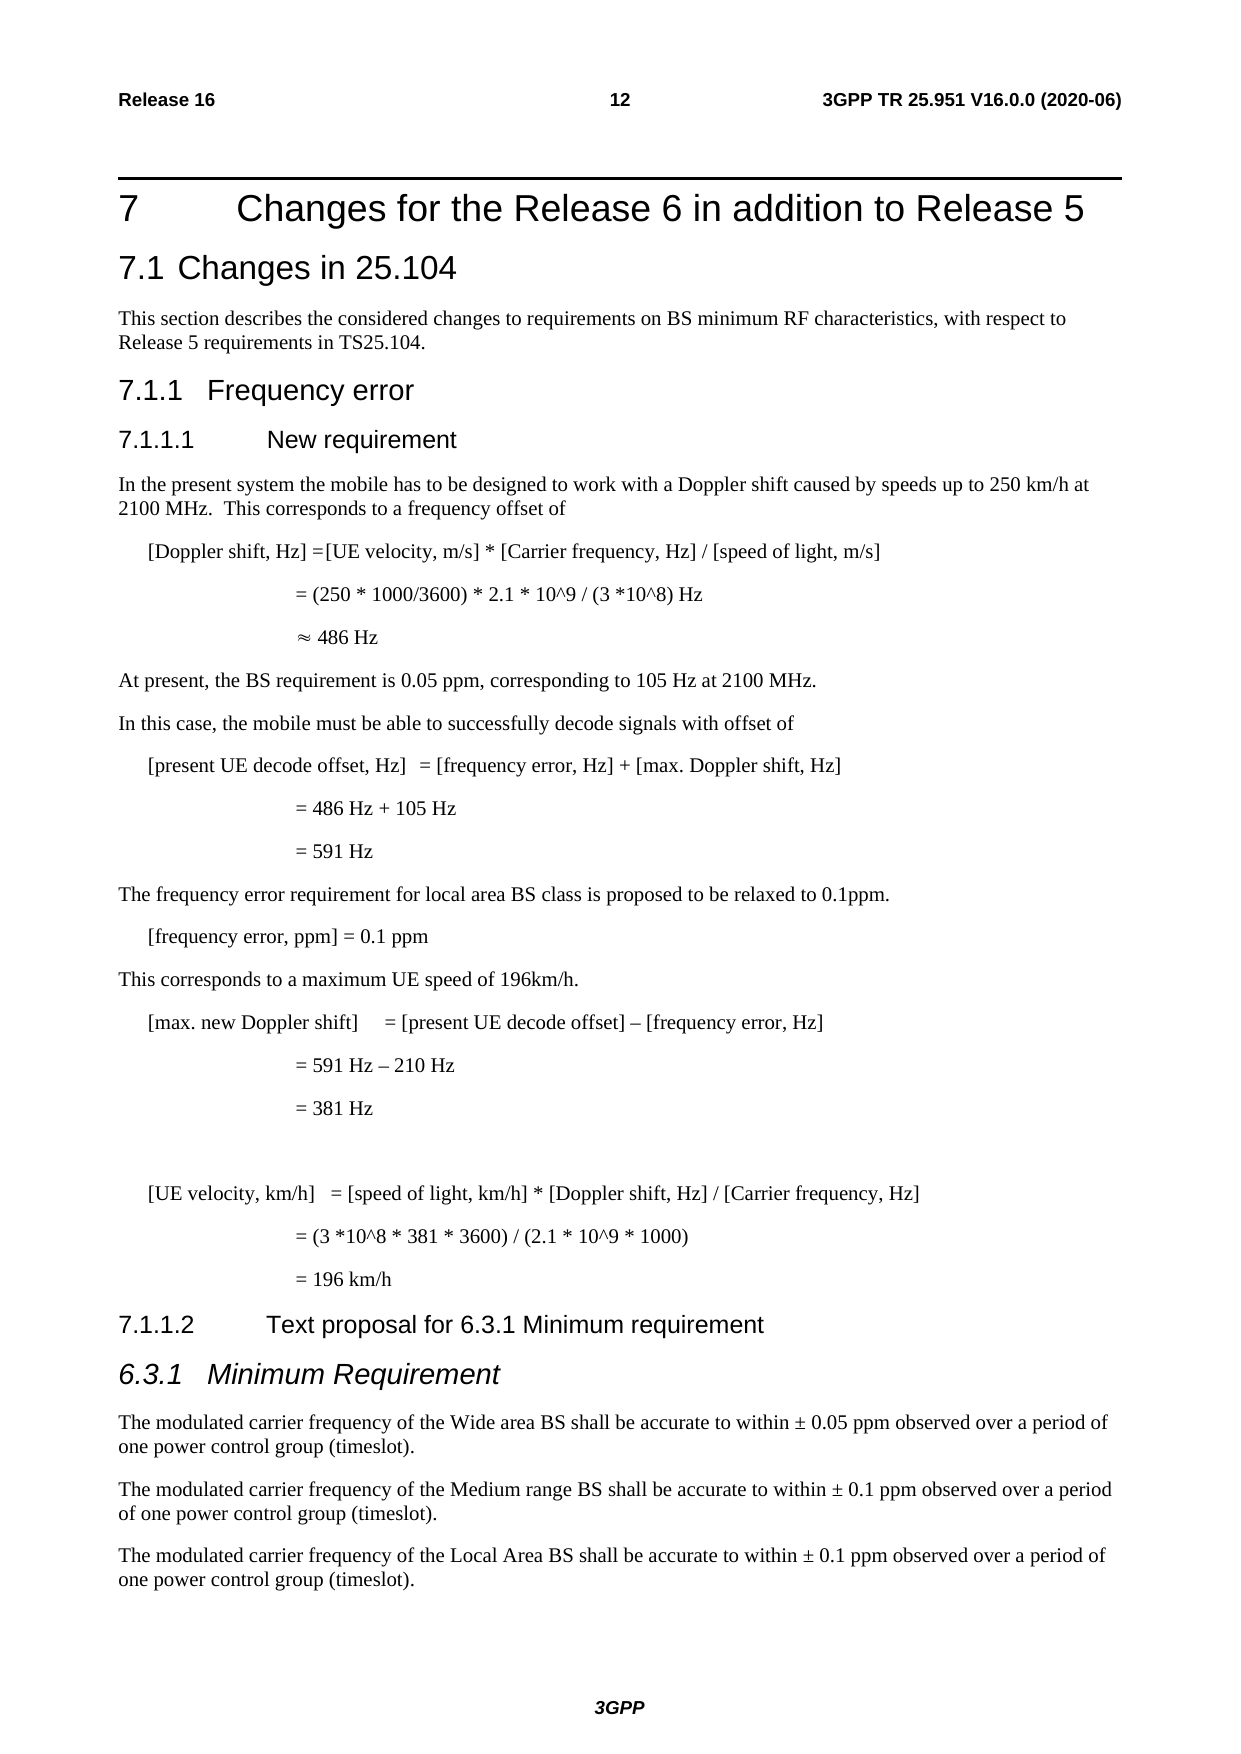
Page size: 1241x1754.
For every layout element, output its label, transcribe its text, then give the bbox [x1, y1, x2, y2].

text This section describes the considered changes to requirements on BS minimum RF characteristics, with respect to Release 5 requirements in TS25.104. [118, 306, 1122, 354]
text [max. new Doppler shift] = [present UE decode offset] – [frequency error, Hz] [148, 1010, 1122, 1034]
subtitle 7.1.1 Frequency error [118, 372, 1122, 406]
text = (250 * 1000/3600) * 2.1 * 10^9 / (3 *10^8) Hz [148, 582, 1122, 606]
text = 381 Hz [148, 1096, 1122, 1120]
text The frequency error requirement for local area BS class is proposed to be relaxed to 0.1ppm. [118, 882, 1122, 906]
text The modulated carrier frequency of the Medium range BS shall be accurate to within ± 0.1 ppm observed over a period of one power control group (timeslot). [118, 1476, 1122, 1524]
text = 486 Hz + 105 Hz [148, 796, 1122, 820]
text 6.3.1 Minimum Requirement [118, 1357, 1122, 1391]
text [Doppler shift, Hz] = [UE velocity, m/s] * [Carrier frequency, Hz] / [speed of light, m/s] [148, 539, 1122, 563]
text = (3 *10^8 * 381 * 3600) / (2.1 * 10^9 * 1000) [148, 1224, 1122, 1248]
text [frequency error, ppm] = 0.1 ppm [148, 924, 1122, 948]
text At present, the BS requirement is 0.05 ppm, corresponding to 105 Hz at 2100 MHz. [118, 668, 1122, 692]
text = 196 km/h [148, 1267, 1122, 1291]
text = 591 Hz [148, 839, 1122, 863]
text In this case, the mobile must be able to successfully decode signals with offset of [118, 710, 1122, 734]
text  486 Hz [148, 625, 1122, 649]
text This corresponds to a maximum UE speed of 196km/h. [118, 967, 1122, 991]
text = 591 Hz – 210 Hz [148, 1053, 1122, 1077]
text The modulated carrier frequency of the Local Area BS shall be accurate to within ± 0.1 ppm observed over a period of one power control group (timeslot). [118, 1543, 1122, 1591]
text [present UE decode offset, Hz] = [frequency error, Hz] + [max. Doppler shift, Hz] [148, 753, 1122, 777]
subtitle 7.1.1.1 New requirement [118, 425, 1122, 453]
text [UE velocity, km/h] = [speed of light, km/h] * [Doppler shift, Hz] / [Carrier frequency, Hz] [148, 1181, 1122, 1205]
subtitle 7.1 Changes in 25.104 [118, 248, 1122, 287]
text The modulated carrier frequency of the Wide area BS shall be accurate to within ± 0.05 ppm observed over a period of one power control group (timeslot). [118, 1409, 1122, 1458]
subtitle 7 Changes for the Release 6 in addition to Release 5 [118, 180, 1122, 230]
text In the present system the mobile has to be designed to work with a Doppler shift caused by speeds up to 250 km/h at 2100 MHz. This corresponds to a frequency offset of [118, 472, 1122, 520]
subtitle 7.1.1.2 Text proposal for 6.3.1 Minimum requirement [118, 1310, 1122, 1338]
